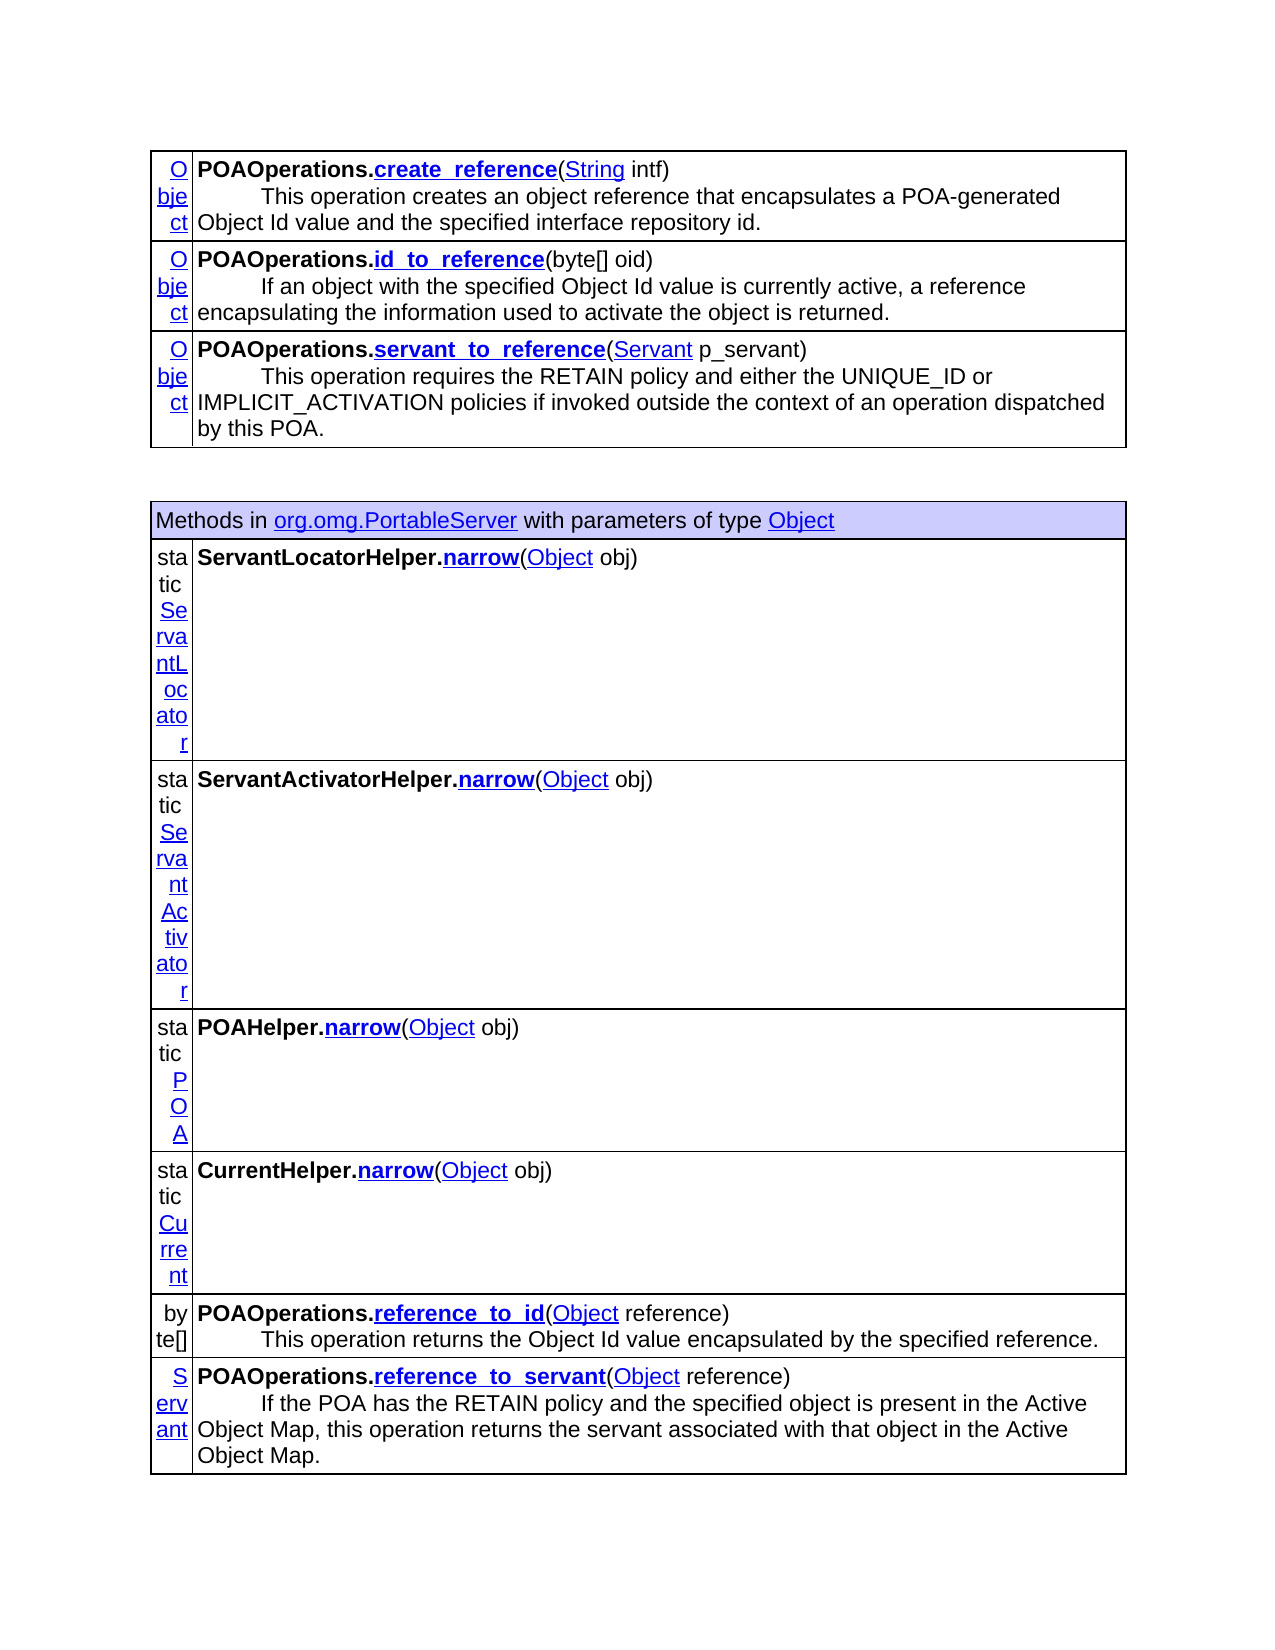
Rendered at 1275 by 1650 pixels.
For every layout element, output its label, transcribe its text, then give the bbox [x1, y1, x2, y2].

table_cell byte[] [152, 1295, 192, 1357]
table_cell static ServantActivator [152, 761, 192, 1008]
table_cell Object [152, 332, 192, 446]
table_cell ServantActivatorHelper.narrow(Object obj) [193, 761, 1125, 1008]
table_cell static Current [152, 1152, 192, 1293]
table_cell CurrentHelper.narrow(Object obj) [193, 1152, 1125, 1293]
table_cell POAOperations.reference_to_servant(Object reference) If the POA has the RETAIN policy and the specified object is present in the Active Object Map, this operation returns the servant associated with that object in the Active Object Map. [193, 1358, 1125, 1473]
table_cell ServantLocatorHelper.narrow(Object obj) [193, 540, 1125, 760]
table_cell POAHelper.narrow(Object obj) [193, 1010, 1125, 1151]
table_cell POAOperations.reference_to_id(Object reference) This operation returns the Object Id value encapsulated by the specified reference. [193, 1295, 1125, 1357]
table_cell Object [152, 152, 192, 240]
table_cell POAOperations.servant_to_reference(Servant p_servant) This operation requires the RETAIN policy and either the UNIQUE_ID or IMPLICIT_ACTIVATION policies if invoked outside the context of an operation dispatched by this POA. [193, 332, 1125, 446]
table_cell POAOperations.id_to_reference(byte[] oid) If an object with the specified Object Id value is currently active, a reference encapsulating the information used to activate the object is returned. [193, 242, 1125, 330]
table_header Methods in org.omg.PortableServer with parameters of type Object [152, 502, 1125, 538]
table_cell static ServantLocator [152, 540, 192, 760]
table_cell static POA [152, 1010, 192, 1151]
table_cell Object [152, 242, 192, 330]
table_cell POAOperations.create_reference(String intf) This operation creates an object reference that encapsulates a POA-generated Object Id value and the specified interface repository id. [193, 152, 1125, 240]
table_cell Servant [152, 1358, 192, 1473]
